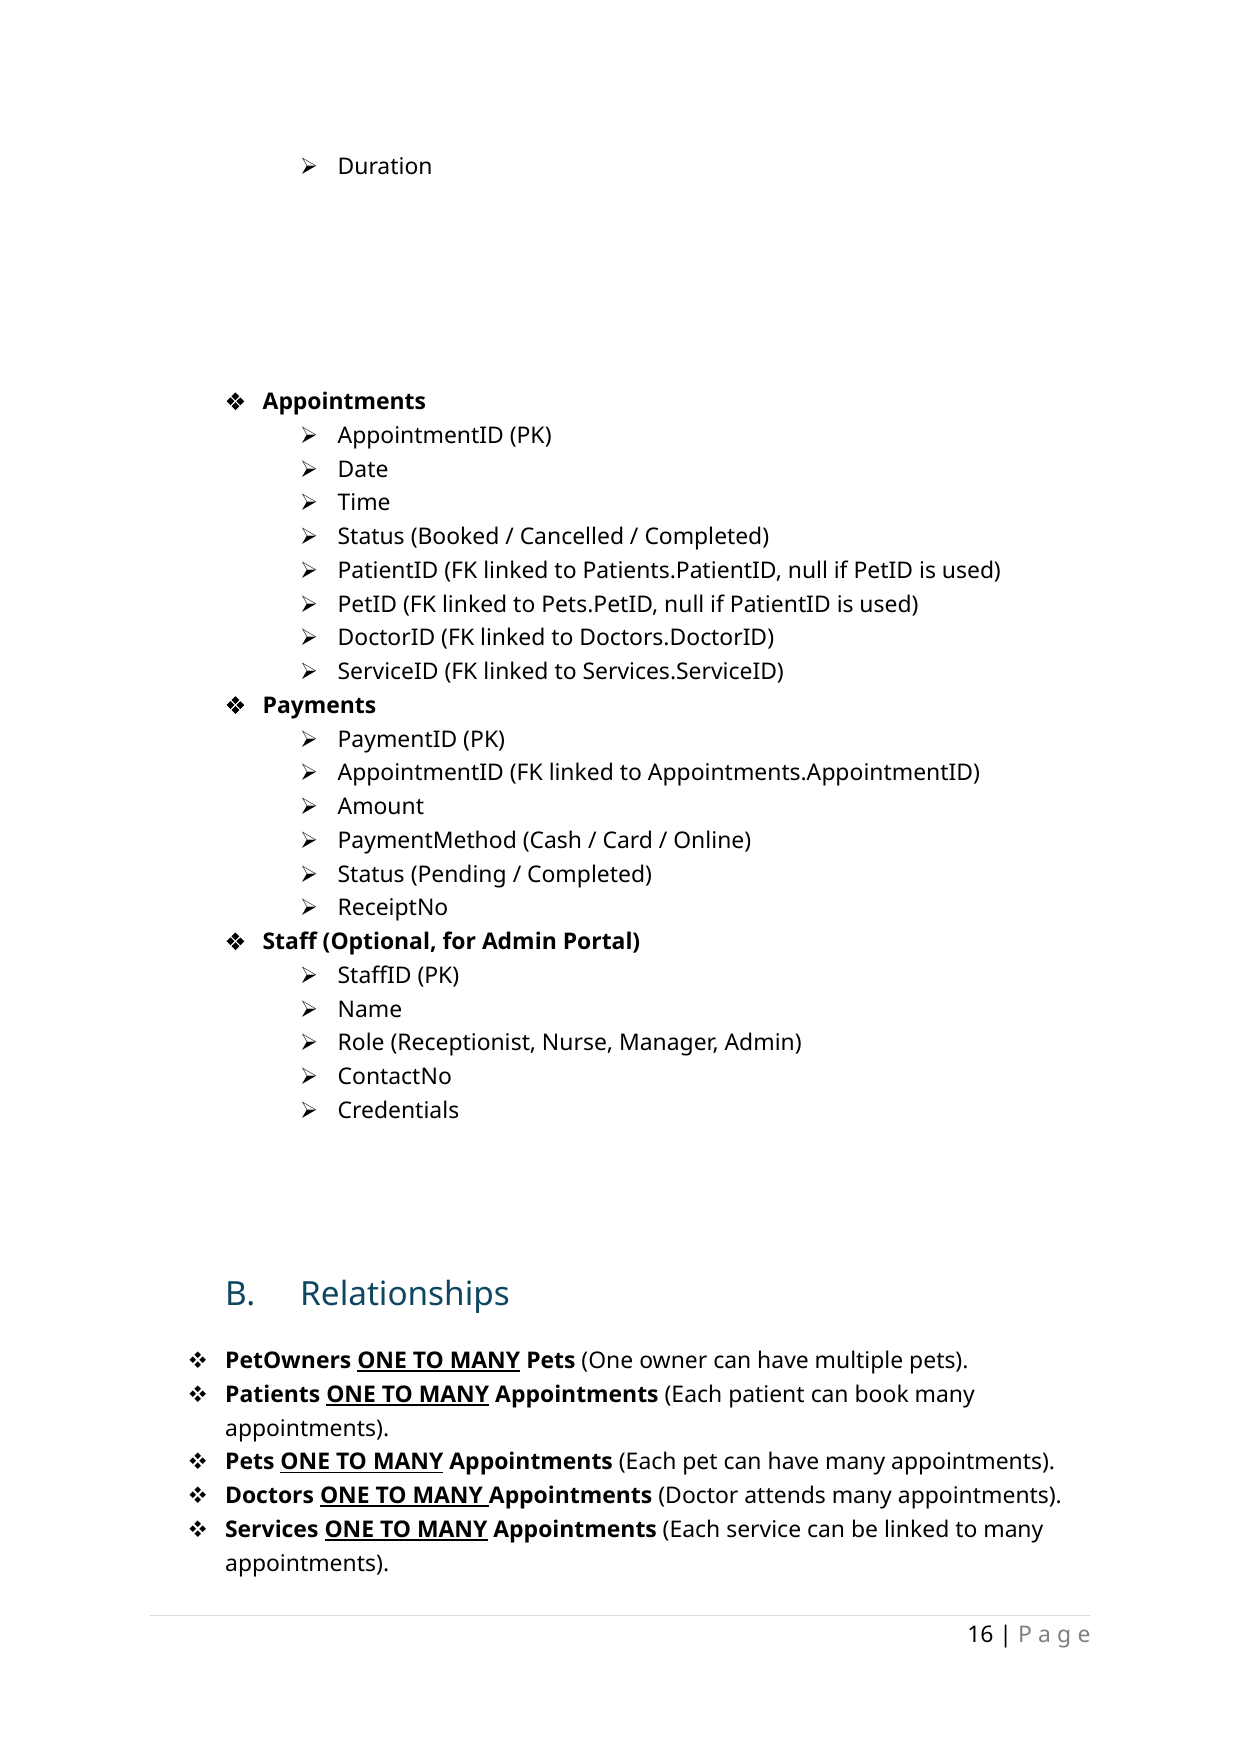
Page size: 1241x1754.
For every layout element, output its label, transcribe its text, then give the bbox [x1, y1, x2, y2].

list Duration [300, 150, 1090, 181]
list Amount [300, 790, 1090, 821]
list Doctors ONE TO MANY Appointments (Doctor attends many appointments). [187, 1479, 1090, 1510]
list StaffID (PK) [300, 959, 1090, 990]
list Services ONE TO MANY Appointments (Each service can be linked to many appointments). [187, 1513, 1090, 1578]
list PaymentMethod (Cash / Card / Online) [300, 824, 1090, 855]
list AppointmentID (PK) [300, 419, 1090, 450]
list PaymentID (PK) [300, 722, 1090, 754]
list Date [300, 452, 1090, 484]
list Pets ONE TO MANY Appointments (Each pet can have many appointments). [187, 1445, 1090, 1476]
list Patients ONE TO MANY Appointments (Each patient can book many appointments). [187, 1378, 1090, 1443]
list PatientID (FK linked to Patients.PatientID, null if PetID is used) [300, 554, 1090, 585]
list ContactNo [300, 1060, 1090, 1091]
list Credentials [300, 1094, 1090, 1125]
list Status (Booked / Cancelled / Completed) [300, 520, 1090, 551]
list Role (Receptionist, Nurse, Manager, Admin) [300, 1026, 1090, 1057]
list AppointmentID (FK linked to Appointments.AppointmentID) [300, 756, 1090, 787]
list ReceiptNo [300, 891, 1090, 922]
list Status (Pending / Completed) [300, 857, 1090, 889]
list Name [300, 992, 1090, 1024]
list Payments [225, 689, 1090, 720]
list Appointments [225, 385, 1090, 416]
list Staff (Optional, for Admin Portal) [225, 925, 1090, 956]
list PetOwners ONE TO MANY Pets (One owner can have multiple pets). [187, 1344, 1090, 1375]
list PetID (FK linked to Pets.PetID, null if PatientID is used) [300, 587, 1090, 619]
list Time [300, 486, 1090, 517]
subtitle Relationships [225, 1270, 1090, 1315]
list DoctorID (FK linked to Doctors.DoctorID) [300, 621, 1090, 652]
list ServiceID (FK linked to Services.ServiceID) [300, 655, 1090, 686]
